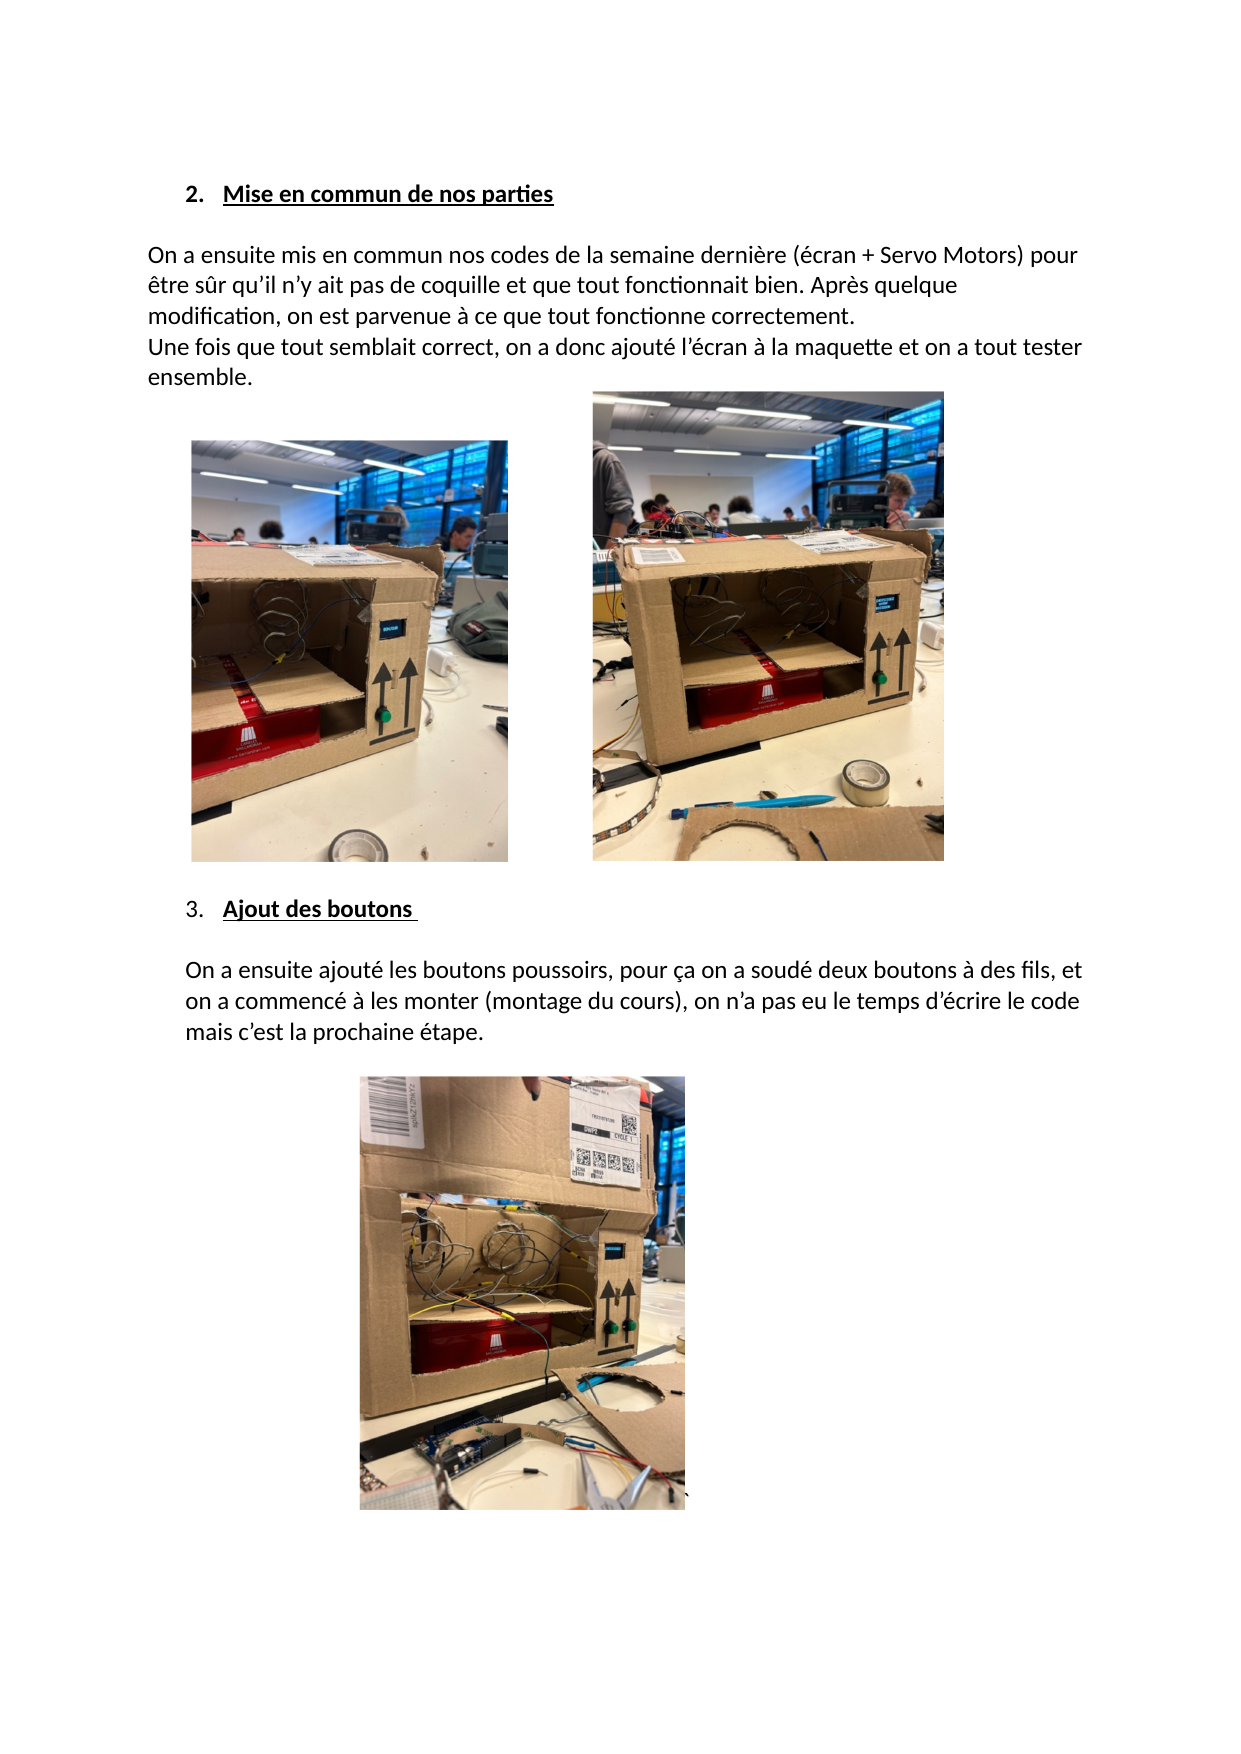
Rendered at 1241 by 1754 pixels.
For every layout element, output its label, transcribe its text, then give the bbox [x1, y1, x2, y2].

list Ajout des boutons [185, 893, 1093, 924]
picture [360, 1077, 685, 1509]
list Mise en commun de nos parties [185, 178, 1093, 209]
picture [192, 441, 508, 861]
text On a ensuite mis en commun nos codes de la semaine dernière (écran + Servo Motors) pour être sûr qu’il n’y ait pas de coquille et que tout fonctionnait bien. Après quelque modification, on est parvenue à ce que tout fonctionne correctement. [148, 239, 1093, 331]
picture [593, 392, 944, 860]
text On a ensuite ajouté les boutons poussoirs, pour ça on a soudé deux boutons à des fils, et on a commencé à les monter (montage du cours), on n’a pas eu le temps d’écrire le code mais c’est la prochaine étape. [185, 954, 1093, 1046]
text Une fois que tout semblait correct, on a donc ajouté l’écran à la maquette et on a tout tester ensemble. [148, 331, 1093, 392]
